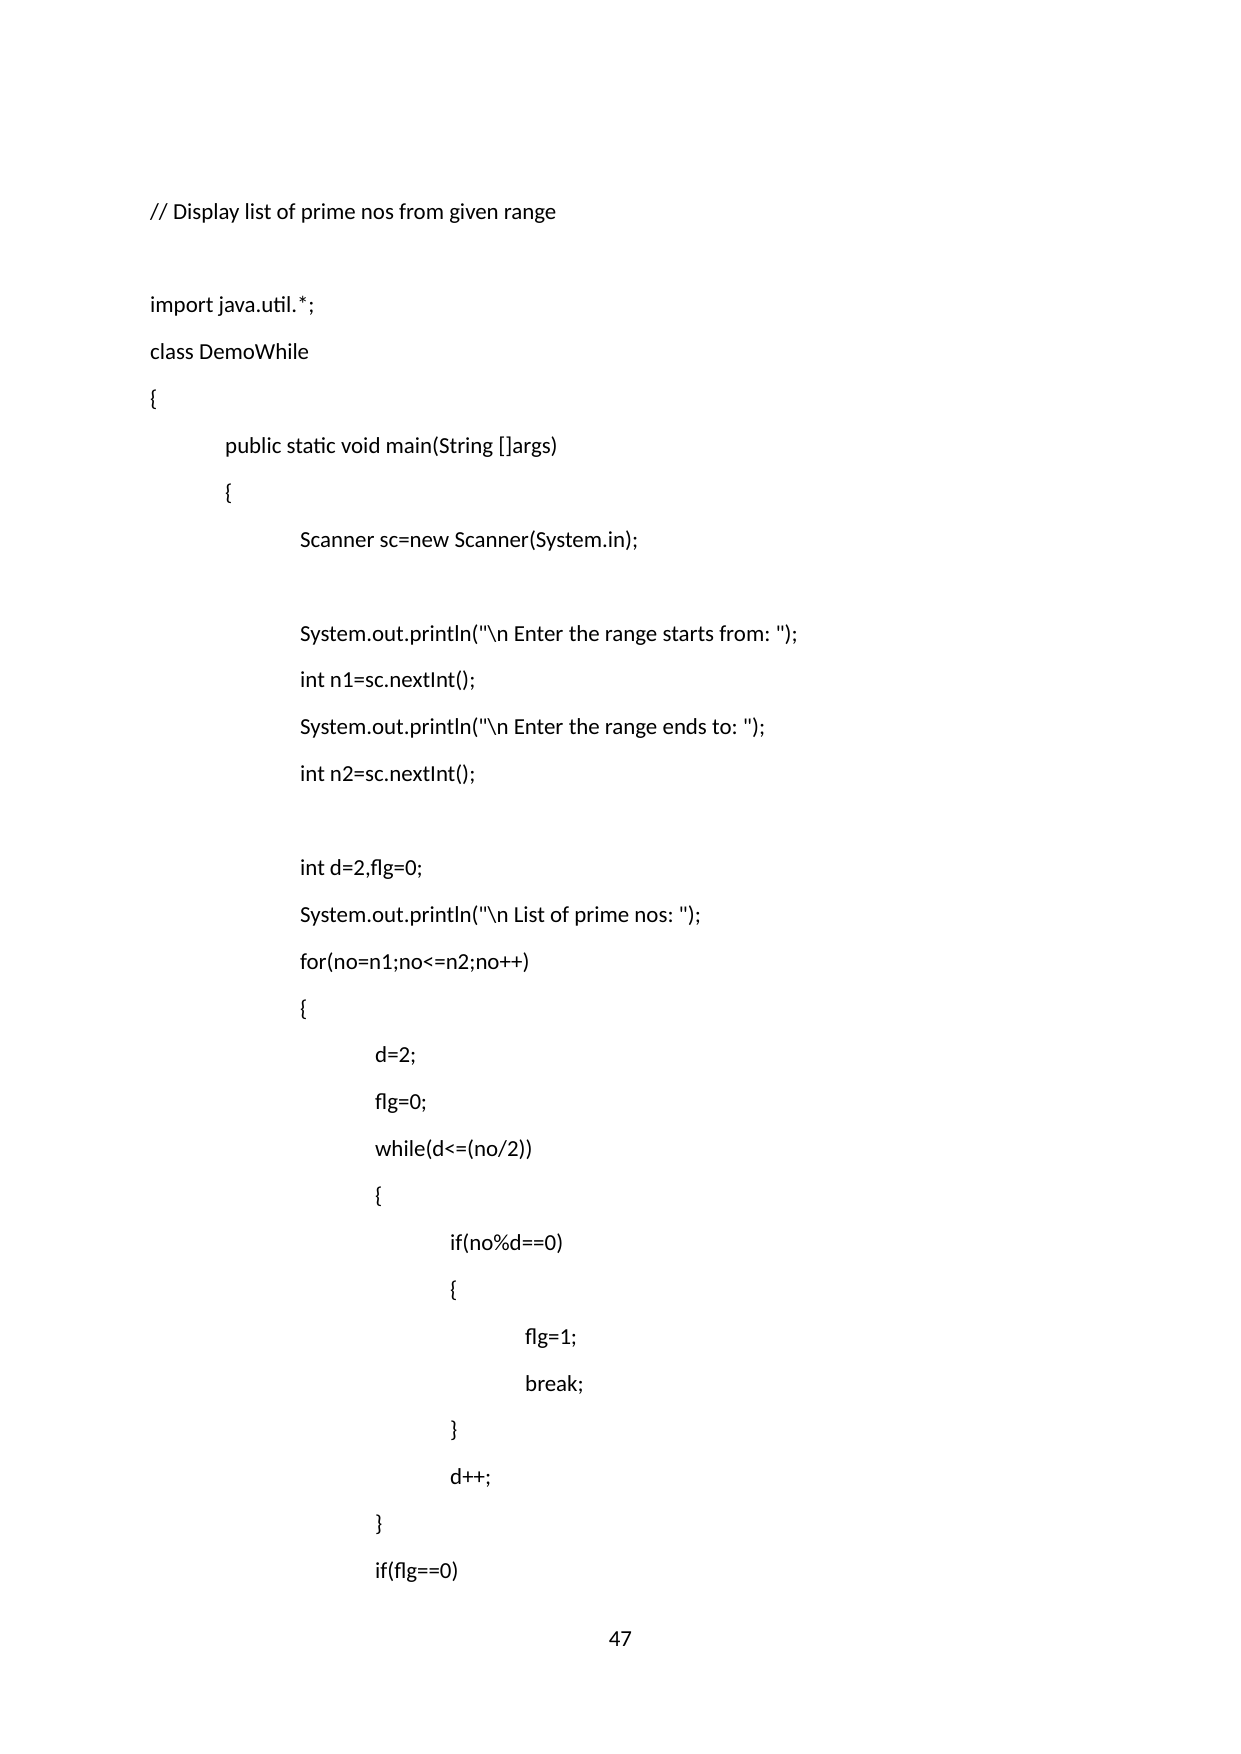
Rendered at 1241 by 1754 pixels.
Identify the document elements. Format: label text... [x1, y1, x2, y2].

text for(no=n1;no<=n2;no++) [150, 947, 1090, 975]
text { [150, 384, 1090, 412]
text public static void main(String []args) [150, 431, 1090, 459]
text import java.util.*; [150, 291, 1090, 319]
text if(no%d==0) [150, 1228, 1090, 1256]
text break; [150, 1369, 1090, 1397]
text System.out.println("\n Enter the range ends to: "); [150, 712, 1090, 741]
text d++; [150, 1462, 1090, 1491]
text while(d<=(no/2)) [150, 1134, 1090, 1162]
text { [150, 478, 1090, 506]
text } [150, 1416, 1090, 1444]
text int n1=sc.nextInt(); [150, 666, 1090, 694]
text // Display list of prime nos from given range [150, 197, 1090, 225]
text Scanner sc=new Scanner(System.in); [150, 525, 1090, 553]
text if(flg==0) [150, 1556, 1090, 1584]
text System.out.println("\n Enter the range starts from: "); [150, 619, 1090, 647]
text int n2=sc.nextInt(); [150, 759, 1090, 787]
text { [150, 1275, 1090, 1303]
text flg=1; [150, 1322, 1090, 1350]
text { [150, 994, 1090, 1022]
text } [150, 1509, 1090, 1537]
text { [150, 1181, 1090, 1209]
text System.out.println("\n List of prime nos: "); [150, 900, 1090, 928]
text flg=0; [150, 1087, 1090, 1116]
text d=2; [150, 1041, 1090, 1069]
text int d=2,flg=0; [150, 853, 1090, 881]
text class DemoWhile [150, 337, 1090, 366]
